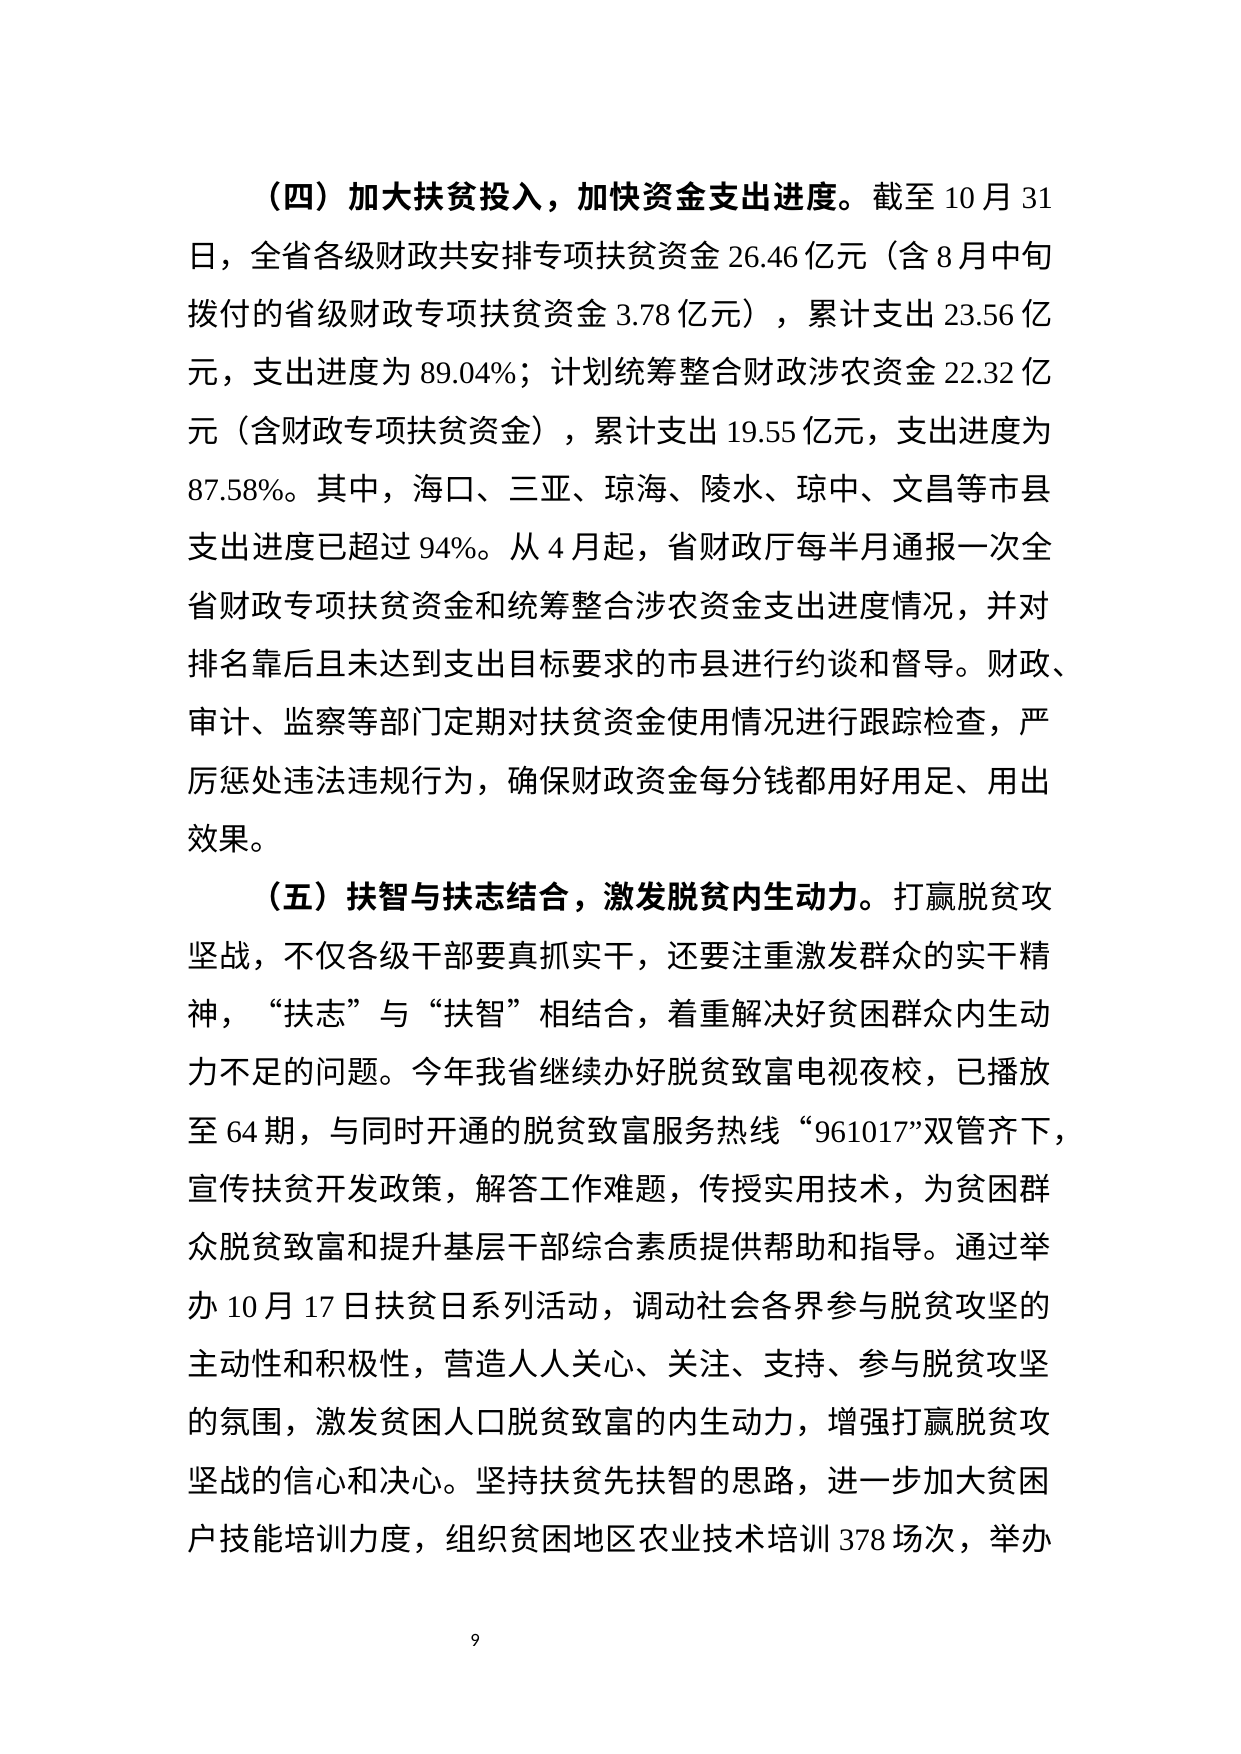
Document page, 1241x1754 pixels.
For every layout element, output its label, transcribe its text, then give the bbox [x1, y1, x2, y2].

text （四）加大扶贫投入，加快资金支出进度。截至10月31日，全省各级财政共安排专项扶贫资金26.46亿元（含8月中旬拨付的省级财政专项扶贫资金3.78亿元），累计支出23.56亿元，支出进度为89.04%；计划统筹整合财政涉农资金22.32亿元（含财政专项扶贫资金），累计支出19.55亿元，支出进度为87.58%。其中，海口、三亚、琼海、陵水、琼中、文昌等市县支出进度已超过94%。从4月起，省财政厅每半月通报一次全省财政专项扶贫资金和统筹整合涉农资金支出进度情况，并对排名靠后且未达到支出目标要求的市县进行约谈和督导。财政、审计、监察等部门定期对扶贫资金使用情况进行跟踪检查，严厉惩处违法违规行为，确保财政资金每分钱都用好用足、用出效果。 [187, 162, 1053, 862]
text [187, 862, 1053, 1562]
